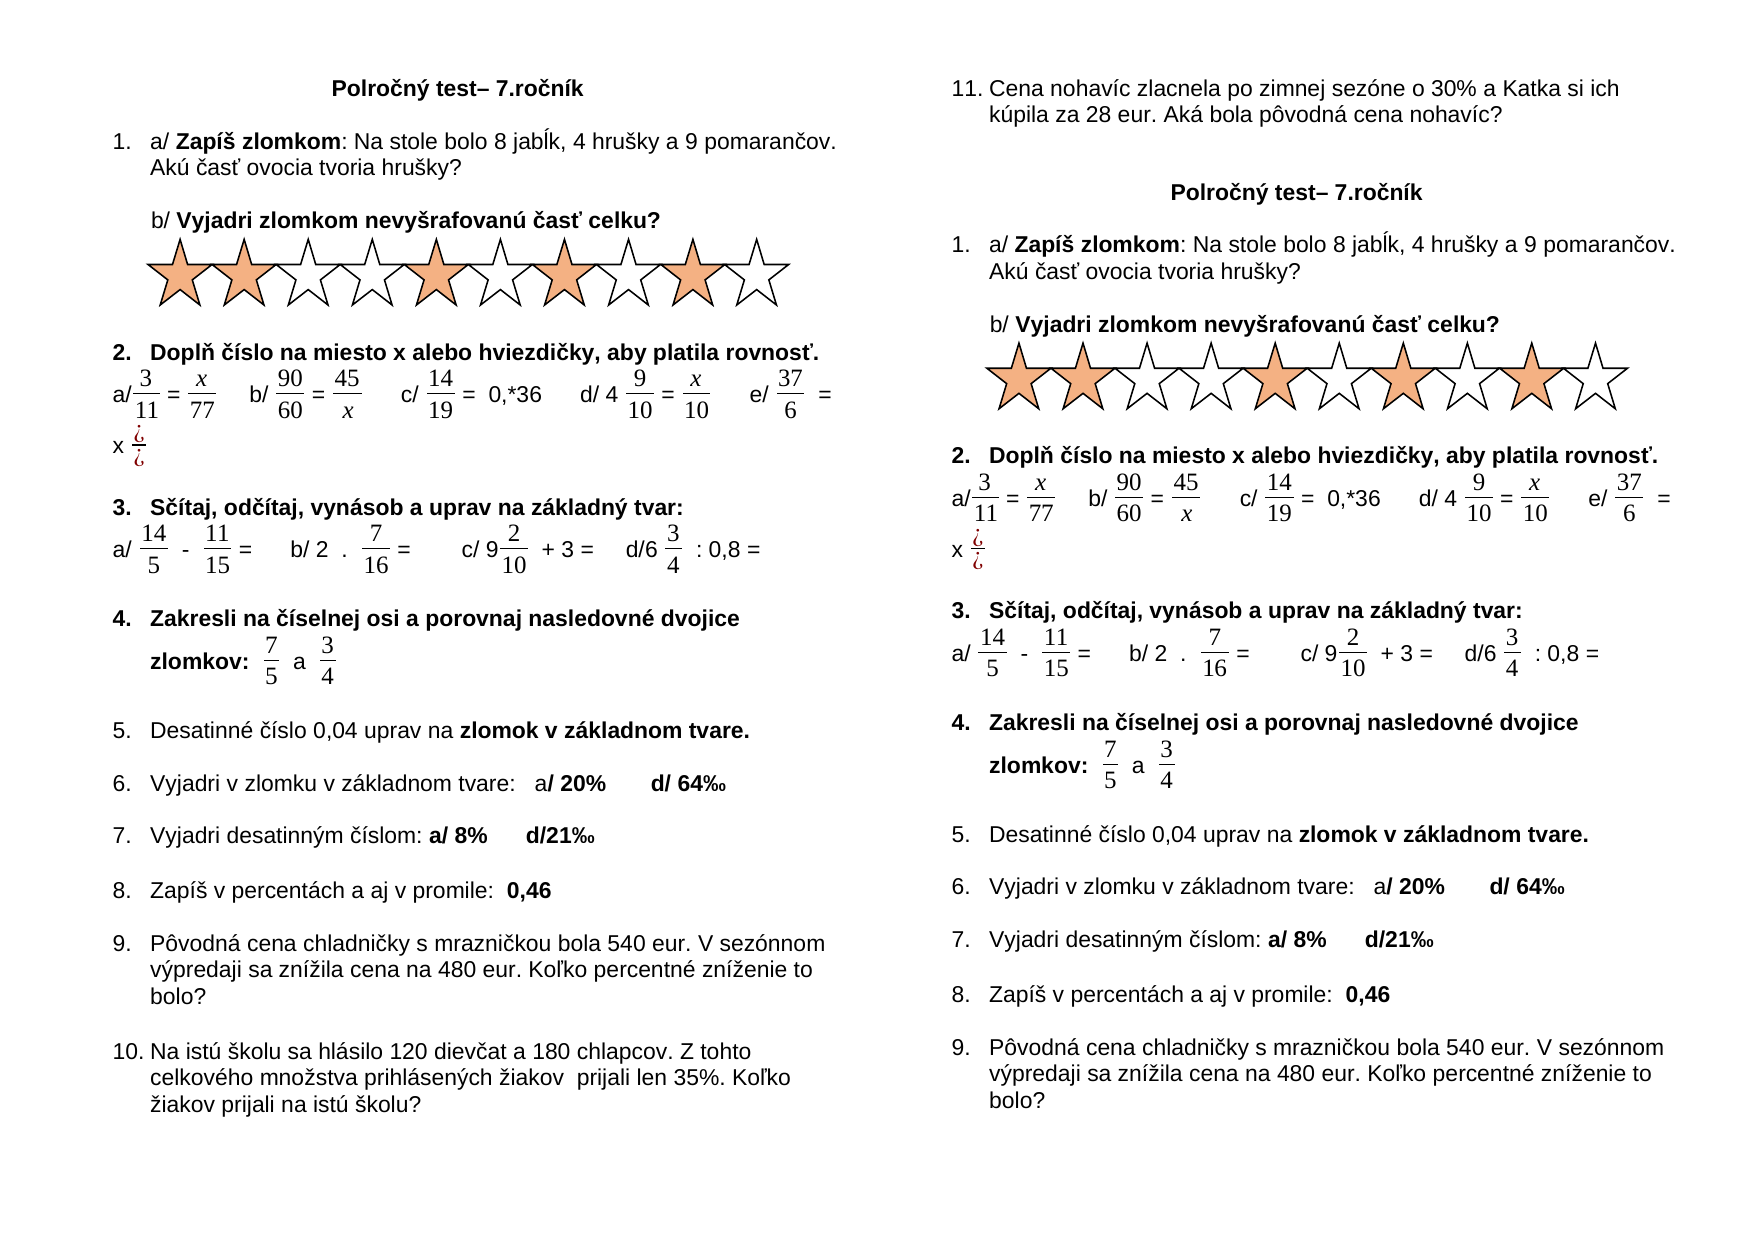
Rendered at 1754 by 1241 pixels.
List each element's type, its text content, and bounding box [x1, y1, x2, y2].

list Cena nohavíc zlacnela po zimnej sezóne o 30% a Katka si ich kúpila za 28 eur. Aká bola pôvodná cena nohavíc? [951, 75, 1679, 128]
list Desatinné číslo 0,04 uprav na zlomok v základnom tvare. [951, 821, 1679, 847]
list Doplň číslo na miesto x alebo hviezdičky, aby platila rovnosť. [112, 338, 840, 365]
text Polročný test– 7.ročník [914, 179, 1679, 205]
text b/ Vyjadri zlomkom nevyšrafovanú časť celku? [951, 311, 1679, 337]
list Vyjadri desatinným číslom: a/ 8% d/21‰ [951, 926, 1679, 952]
list Zakresli na číselnej osi a porovnaj nasledovné dvojice zlomkov: a [112, 605, 840, 691]
list a/ Zapíš zlomkom: Na stole bolo 8 jabĺk, 4 hrušky a 9 pomarančov. Akú časť ovocia tvoria hrušky? [951, 231, 1679, 284]
text a/ - = b/ 2 . = c/ 9 + 3 = d/6 : 0,8 = [112, 520, 840, 579]
list Zapíš v percentách a aj v promile: 0,46 [951, 981, 1679, 1007]
list Vyjadri v zlomku v základnom tvare: a/ 20% d/ 64‰ [951, 873, 1679, 900]
list Zakresli na číselnej osi a porovnaj nasledovné dvojice zlomkov: a [951, 709, 1679, 794]
list Sčítaj, odčítaj, vynásob a uprav na základný tvar: [951, 597, 1679, 624]
text a/ - = b/ 2 . = c/ 9 + 3 = d/6 : 0,8 = [951, 624, 1679, 683]
list Sčítaj, odčítaj, vynásob a uprav na základný tvar: [112, 493, 840, 520]
list Pôvodná cena chladničky s mrazničkou bola 540 eur. V sezónnom výpredaji sa znížila cena na 480 eur. Koľko percentné zníženie to bolo? [112, 930, 840, 1009]
text Polročný test– 7.ročník [75, 75, 840, 101]
list Pôvodná cena chladničky s mrazničkou bola 540 eur. V sezónnom výpredaji sa znížila cena na 480 eur. Koľko percentné zníženie to bolo? [951, 1034, 1679, 1113]
list Desatinné číslo 0,04 uprav na zlomok v základnom tvare. [112, 717, 840, 743]
text a/ = b/ = c/ = 0,*36 d/ 4 = e/ = x [951, 469, 1679, 571]
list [112, 1038, 840, 1117]
text a/ = b/ = c/ = 0,*36 d/ 4 = e/ = x [112, 365, 840, 467]
text b/ Vyjadri zlomkom nevyšrafovanú časť celku? [112, 207, 840, 233]
list Vyjadri desatinným číslom: a/ 8% d/21‰ [112, 822, 840, 849]
list Doplň číslo na miesto x alebo hviezdičky, aby platila rovnosť. [951, 442, 1679, 469]
list Vyjadri v zlomku v základnom tvare: a/ 20% d/ 64‰ [112, 769, 840, 796]
list a/ Zapíš zlomkom: Na stole bolo 8 jabĺk, 4 hrušky a 9 pomarančov. Akú časť ovocia tvoria hrušky? [112, 128, 840, 180]
list Zapíš v percentách a aj v promile: 0,46 [112, 877, 840, 904]
